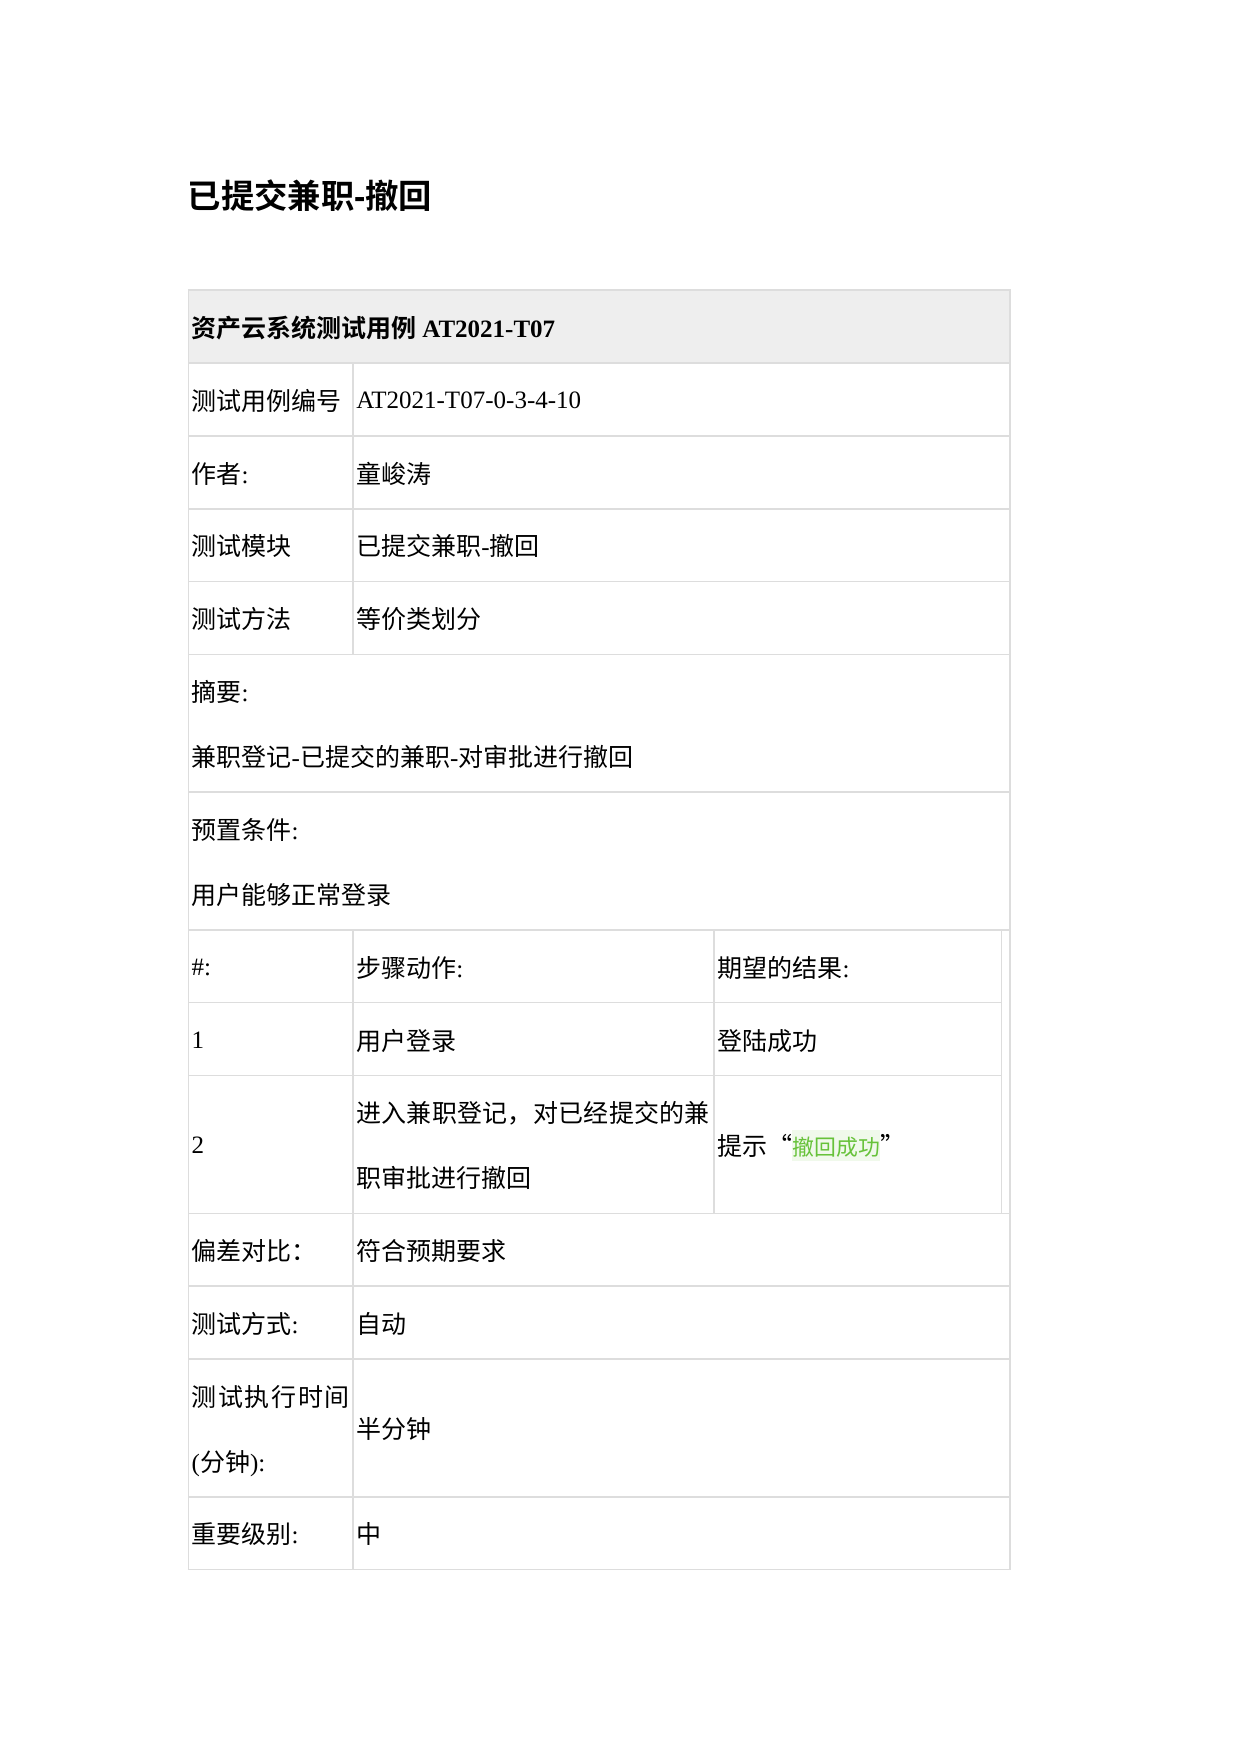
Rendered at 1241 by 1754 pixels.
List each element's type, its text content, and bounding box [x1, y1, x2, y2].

table_cell 测试用例编号 [189, 364, 352, 435]
table_cell 作者: [189, 437, 352, 508]
table_cell 用户登录 [354, 1003, 713, 1075]
table_cell 2 [189, 1076, 352, 1212]
table_cell 中 [354, 1498, 1009, 1569]
table_cell 测试模块 [189, 510, 352, 581]
table_cell #: [189, 931, 352, 1002]
table_cell 等价类划分 [354, 582, 1009, 653]
table_cell 期望的结果: [715, 931, 1001, 1002]
table_cell 登陆成功 [715, 1003, 1001, 1075]
table_cell 已提交兼职-撤回 [354, 510, 1009, 581]
table_header 资产云系统测试用例 AT2021-T07 [189, 291, 1009, 362]
table_cell 自动 [354, 1287, 1009, 1358]
table_cell 重要级别: [189, 1498, 352, 1569]
table_cell 偏差对比： [189, 1214, 352, 1285]
table_cell 摘要: 兼职登记-已提交的兼职-对审批进行撤回 [189, 655, 1009, 791]
table_cell 童峻涛 [354, 437, 1009, 508]
table_cell [1002, 1075, 1009, 1212]
table_cell AT2021-T07-0-3-4-10 [354, 364, 1009, 435]
table_cell 预置条件: 用户能够正常登录 [189, 793, 1009, 929]
table_cell 半分钟 [354, 1360, 1009, 1496]
table_cell 测试执行时间 (分钟): [189, 1360, 352, 1496]
table_cell 进入兼职登记，对已经提交的兼职审批进行撤回 [354, 1076, 713, 1212]
table_cell 步骤动作: [354, 931, 713, 1002]
table_cell [1002, 1002, 1009, 1075]
table_cell 1 [189, 1003, 352, 1075]
subtitle 已提交兼职-撤回 [187, 162, 1053, 227]
table_cell 测试方式: [189, 1287, 352, 1358]
table_cell 符合预期要求 [354, 1214, 1009, 1285]
table_cell 提示“撤回成功” [715, 1076, 1001, 1212]
table_cell [1002, 931, 1009, 1002]
table_cell 测试方法 [189, 582, 352, 653]
